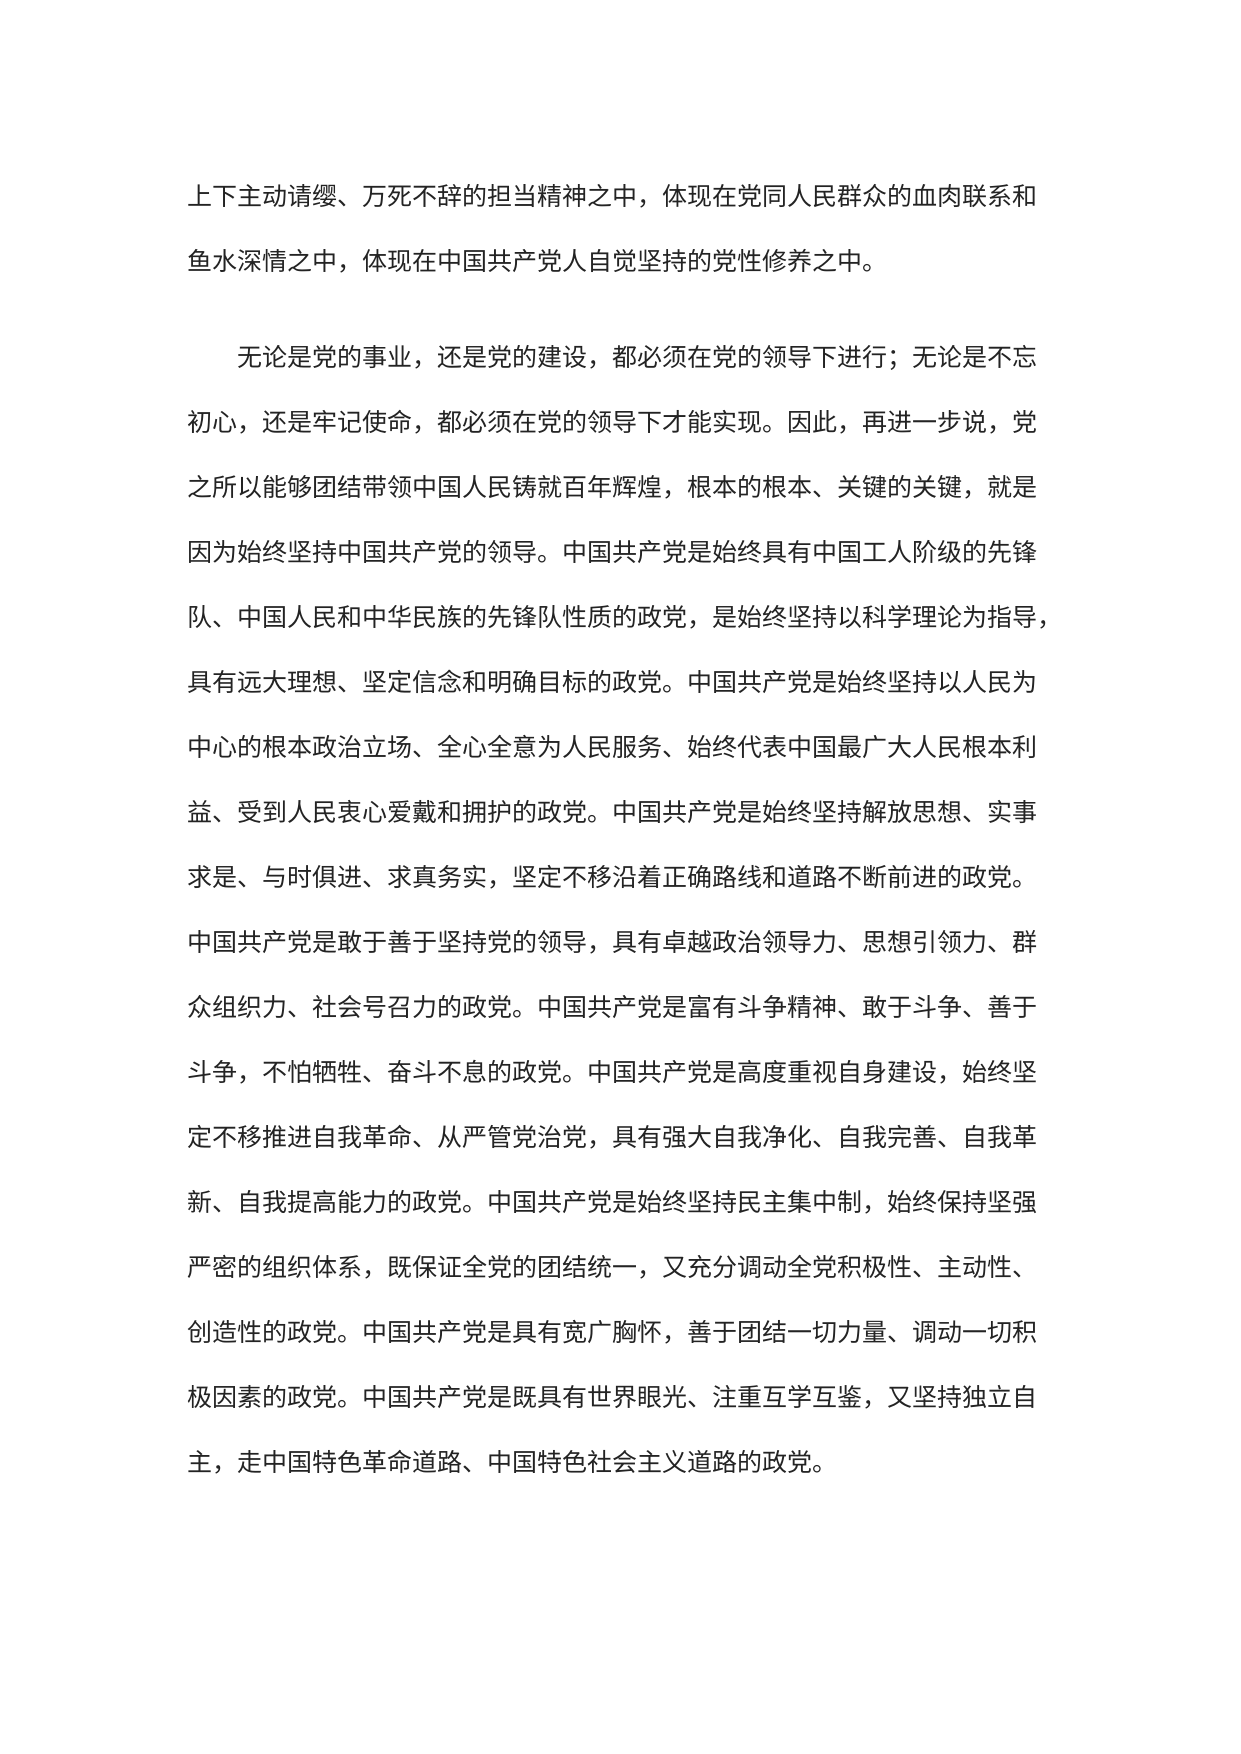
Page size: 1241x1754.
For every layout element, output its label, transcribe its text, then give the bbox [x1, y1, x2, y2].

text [187, 162, 1053, 292]
text 无论是党的事业，还是党的建设，都必须在党的领导下进行；无论是不忘初心，还是牢记使命，都必须在党的领导下才能实现。因此，再进一步说，党之所以能够团结带领中国人民铸就百年辉煌，根本的根本、关键的关键，就是因为始终坚持中国共产党的领导。中国共产党是始终具有中国工人阶级的先锋队、中国人民和中华民族的先锋队性质的政党，是始终坚持以科学理论为指导，具有远大理想、坚定信念和明确目标的政党。中国共产党是始终坚持以人民为中心的根本政治立场、全心全意为人民服务、始终代表中国最广大人民根本利益、受到人民衷心爱戴和拥护的政党。中国共产党是始终坚持解放思想、实事求是、与时俱进、求真务实，坚定不移沿着正确路线和道路不断前进的政党。中国共产党是敢于善于坚持党的领导，具有卓越政治领导力、思想引领力、群众组织力、社会号召力的政党。中国共产党是富有斗争精神、敢于斗争、善于斗争，不怕牺牲、奋斗不息的政党。中国共产党是高度重视自身建设，始终坚定不移推进自我革命、从严管党治党，具有强大自我净化、自我完善、自我革新、自我提高能力的政党。中国共产党是始终坚持民主集中制，始终保持坚强严密的组织体系，既保证全党的团结统一，又充分调动全党积极性、主动性、创造性的政党。中国共产党是具有宽广胸怀，善于团结一切力量、调动一切积极因素的政党。中国共产党是既具有世界眼光、注重互学互鉴，又坚持独立自主，走中国特色革命道路、中国特色社会主义道路的政党。 [187, 323, 1053, 1493]
